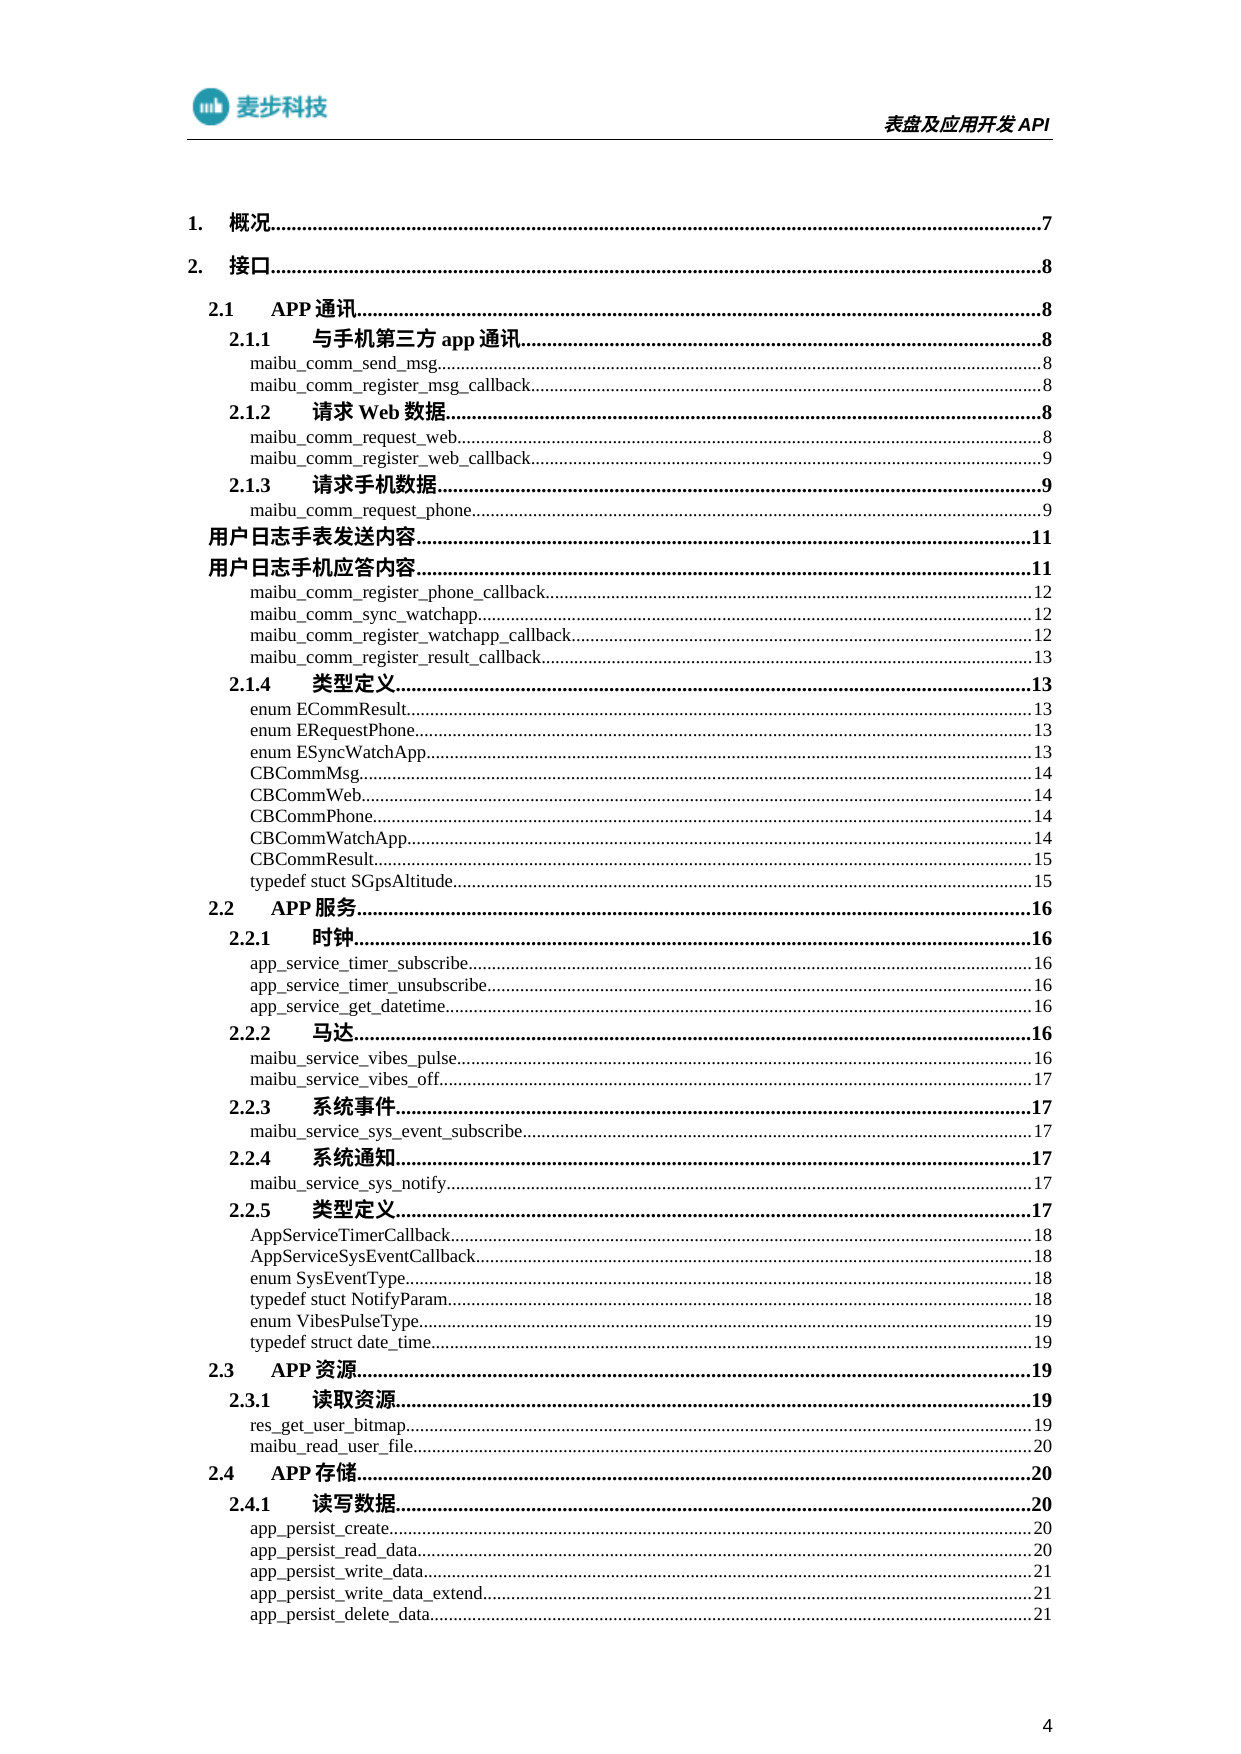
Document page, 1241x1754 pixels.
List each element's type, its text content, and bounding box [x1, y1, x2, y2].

text 2.1.2 请求Web数据 8 [229, 395, 1053, 426]
text app_service_get_datetime 16 [250, 995, 1053, 1017]
text 1. 概况 7 [187, 206, 1053, 237]
text CBCommWatchApp 14 [250, 827, 1053, 848]
text 2.2 APP服务 16 [208, 891, 1053, 922]
text maibu_comm_request_phone 9 [250, 499, 1053, 521]
text maibu_comm_register_result_callback 13 [250, 646, 1053, 667]
text enum ECommResult 13 [250, 697, 1053, 719]
text maibu_comm_register_watchapp_callback 12 [250, 624, 1053, 646]
text maibu_comm_send_msg 8 [250, 352, 1053, 374]
text 2.1 APP通讯 8 [208, 292, 1053, 322]
text app_persist_write_data 21 [250, 1560, 1053, 1582]
text 用户日志手机应答内容 11 [208, 551, 1053, 581]
text 2.1.1 与手机第三方app通讯 8 [229, 322, 1053, 352]
text typedef stuct SGpsAltitude 15 [250, 870, 1053, 891]
text 2. 接口 8 [187, 249, 1053, 279]
text maibu_comm_register_web_callback 9 [250, 447, 1053, 469]
text 2.2.1 时钟 16 [229, 922, 1053, 952]
text 2.3 APP资源 19 [208, 1353, 1053, 1383]
text enum VibesPulseType 19 [250, 1310, 1053, 1331]
text maibu_comm_register_phone_callback 12 [250, 581, 1053, 602]
picture [187, 82, 336, 132]
text res_get_user_bitmap 19 [250, 1413, 1053, 1435]
text CBCommMsg 14 [250, 762, 1053, 784]
text app_service_timer_unsubscribe 16 [250, 973, 1053, 995]
text 用户日志手表发送内容 11 [208, 521, 1053, 551]
text app_service_timer_subscribe 16 [250, 952, 1053, 973]
text maibu_comm_register_msg_callback 8 [250, 374, 1053, 395]
text app_persist_create 20 [250, 1517, 1053, 1538]
text CBCommResult 15 [250, 848, 1053, 870]
text CBCommWeb 14 [250, 784, 1053, 805]
text AppServiceSysEventCallback 18 [250, 1245, 1053, 1267]
text 2.2.2 马达 16 [229, 1017, 1053, 1047]
text 2.2.4 系统通知 17 [229, 1142, 1053, 1172]
text maibu_read_user_file 20 [250, 1435, 1053, 1457]
text maibu_service_sys_notify 17 [250, 1172, 1053, 1193]
text app_persist_delete_data 21 [250, 1603, 1053, 1625]
text AppServiceTimerCallback 18 [250, 1224, 1053, 1245]
text 2.2.3 系统事件 17 [229, 1090, 1053, 1120]
text enum SysEventType 18 [250, 1267, 1053, 1288]
text CBCommPhone 14 [250, 805, 1053, 827]
text 2.1.3 请求手机数据 9 [229, 469, 1053, 499]
text maibu_service_vibes_pulse 16 [250, 1047, 1053, 1068]
text 2.2.5 类型定义 17 [229, 1193, 1053, 1224]
text app_persist_read_data 20 [250, 1538, 1053, 1560]
text enum ERequestPhone 13 [250, 719, 1053, 741]
text maibu_comm_sync_watchapp 12 [250, 602, 1053, 624]
text typedef struct date_time 19 [250, 1331, 1053, 1353]
text app_persist_write_data_extend 21 [250, 1582, 1053, 1603]
text maibu_comm_request_web 8 [250, 426, 1053, 447]
text 2.4 APP存储 20 [208, 1457, 1053, 1487]
text 2.4.1 读写数据 20 [229, 1487, 1053, 1517]
text enum ESyncWatchApp 13 [250, 741, 1053, 762]
text typedef stuct NotifyParam 18 [250, 1288, 1053, 1310]
text 2.1.4 类型定义 13 [229, 667, 1053, 697]
text 2.3.1 读取资源 19 [229, 1383, 1053, 1413]
text maibu_service_sys_event_subscribe 17 [250, 1120, 1053, 1142]
text maibu_service_vibes_off 17 [250, 1068, 1053, 1090]
